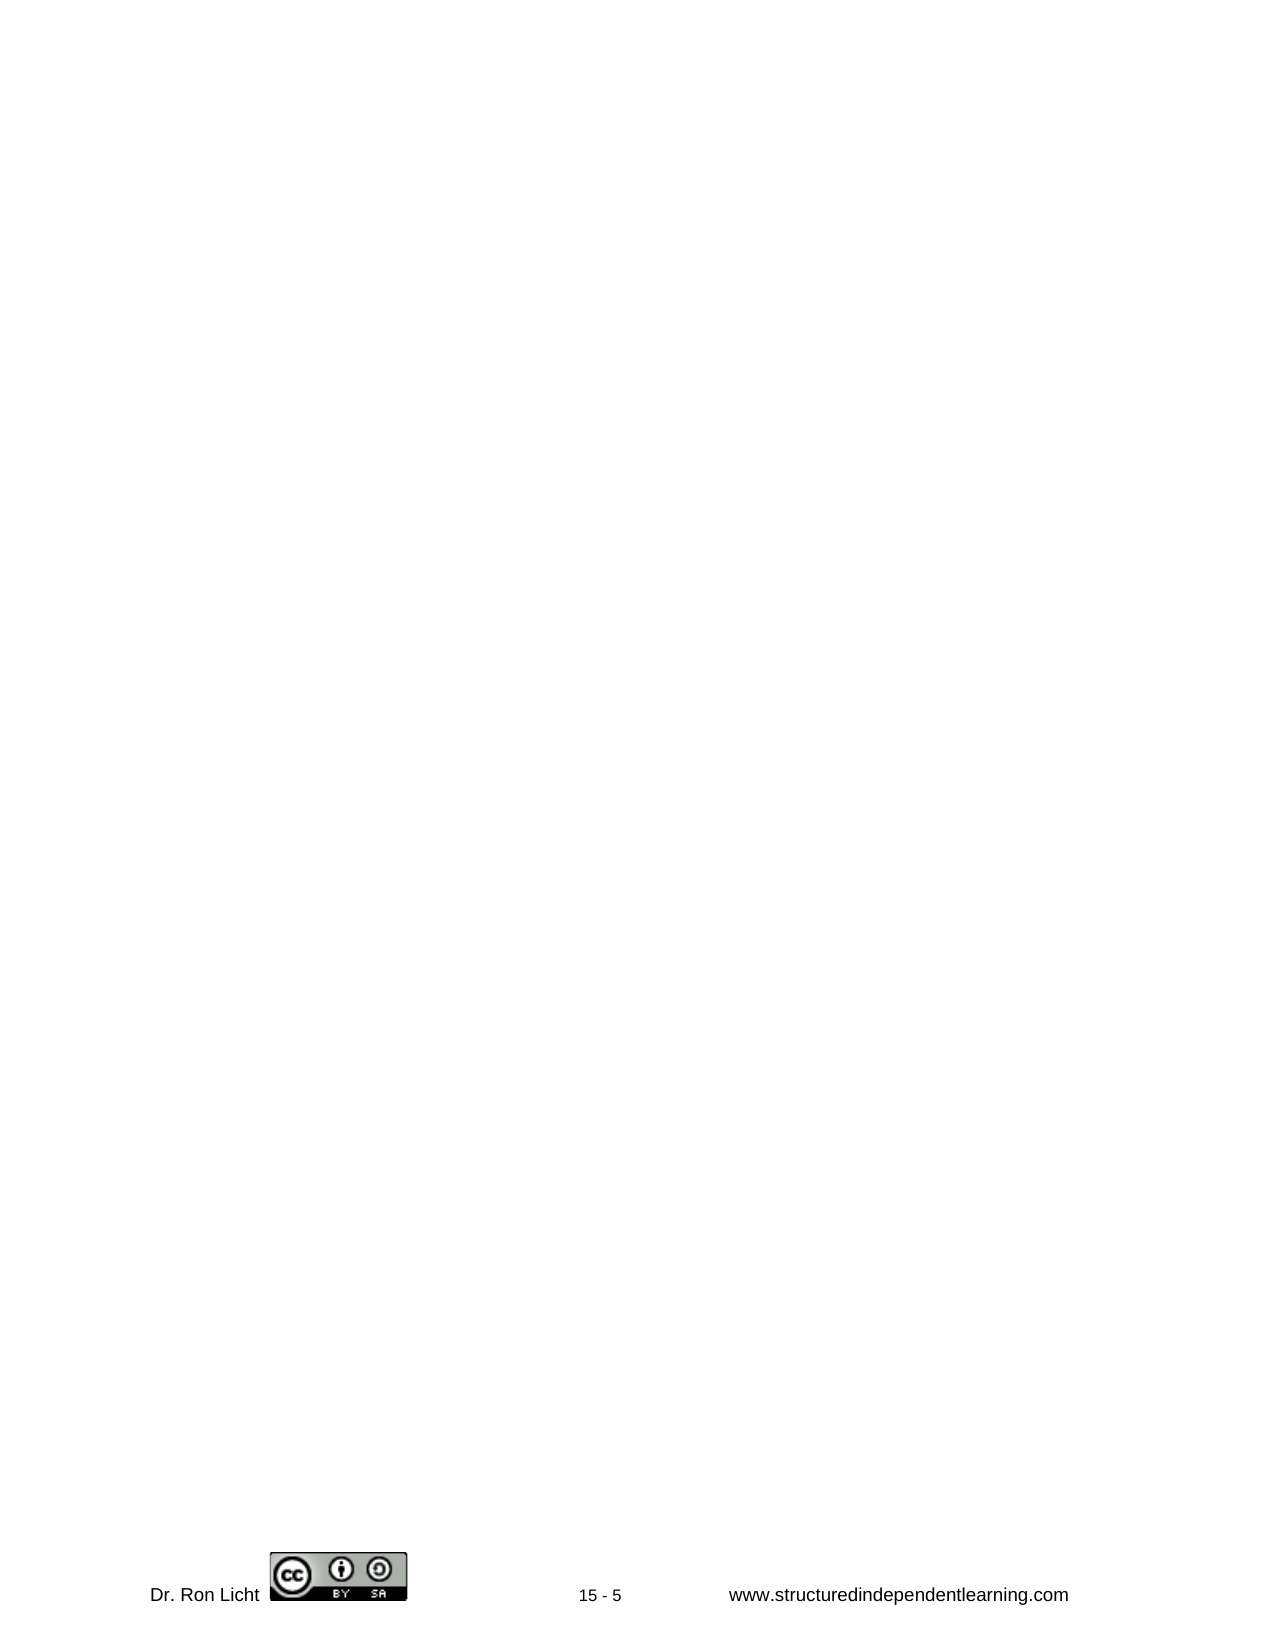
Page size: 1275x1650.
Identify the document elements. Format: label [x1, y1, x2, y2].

picture [269, 1552, 408, 1601]
